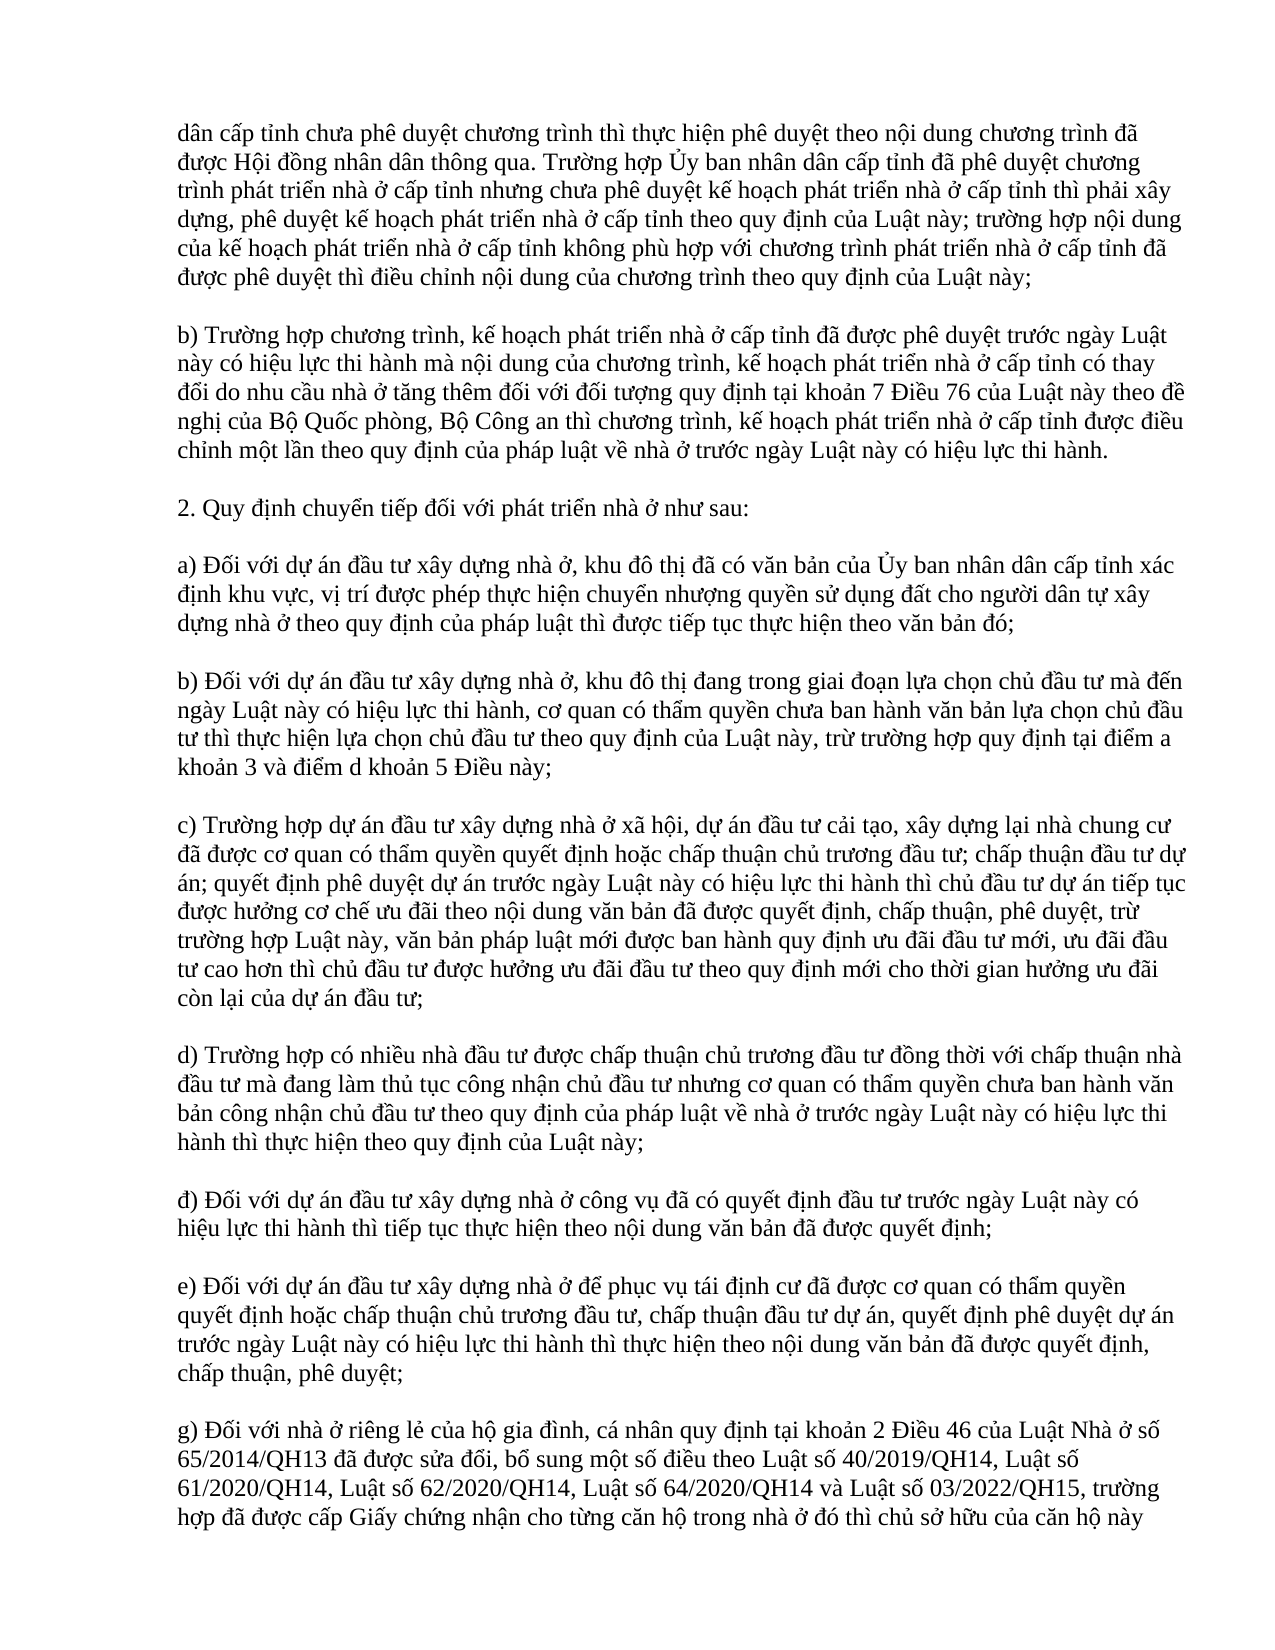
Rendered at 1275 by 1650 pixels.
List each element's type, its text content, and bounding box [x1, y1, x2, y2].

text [177, 1416, 1186, 1531]
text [177, 118, 1186, 291]
text b) Trường hợp chương trình, kế hoạch phát triển nhà ở cấp tỉnh đã được phê duyệt trước ngày Luật này có hiệu lực thi hành mà nội dung của chương trình, kế hoạch phát triển nhà ở cấp tỉnh có thay đổi do nhu cầu nhà ở tăng thêm đối với đối tượng quy định tại khoản 7 Điều 76 của Luật này theo đề nghị của Bộ Quốc phòng, Bộ Công an thì chương trình, kế hoạch phát triển nhà ở cấp tỉnh được điều chỉnh một lần theo quy định của pháp luật về nhà ở trước ngày Luật này có hiệu lực thi hành. [177, 320, 1186, 463]
text 2. Quy định chuyển tiếp đối với phát triển nhà ở như sau: [177, 493, 1186, 521]
text a) Đối với dự án đầu tư xây dựng nhà ở, khu đô thị đã có văn bản của Ủy ban nhân dân cấp tỉnh xác định khu vực, vị trí được phép thực hiện chuyển nhượng quyền sử dụng đất cho người dân tự xây dựng nhà ở theo quy định của pháp luật thì được tiếp tục thực hiện theo văn bản đó; [177, 551, 1186, 637]
text b) Đối với dự án đầu tư xây dựng nhà ở, khu đô thị đang trong giai đoạn lựa chọn chủ đầu tư mà đến ngày Luật này có hiệu lực thi hành, cơ quan có thẩm quyền chưa ban hành văn bản lựa chọn chủ đầu tư thì thực hiện lựa chọn chủ đầu tư theo quy định của Luật này, trừ trường hợp quy định tại điểm a khoản 3 và điểm d khoản 5 Điều này; [177, 666, 1186, 781]
text d) Trường hợp có nhiều nhà đầu tư được chấp thuận chủ trương đầu tư đồng thời với chấp thuận nhà đầu tư mà đang làm thủ tục công nhận chủ đầu tư nhưng cơ quan có thẩm quyền chưa ban hành văn bản công nhận chủ đầu tư theo quy định của pháp luật về nhà ở trước ngày Luật này có hiệu lực thi hành thì thực hiện theo quy định của Luật này; [177, 1041, 1186, 1156]
text e) Đối với dự án đầu tư xây dựng nhà ở để phục vụ tái định cư đã được cơ quan có thẩm quyền quyết định hoặc chấp thuận chủ trương đầu tư, chấp thuận đầu tư dự án, quyết định phê duyệt dự án trước ngày Luật này có hiệu lực thi hành thì thực hiện theo nội dung văn bản đã được quyết định, chấp thuận, phê duyệt; [177, 1271, 1186, 1386]
text c) Trường hợp dự án đầu tư xây dựng nhà ở xã hội, dự án đầu tư cải tạo, xây dựng lại nhà chung cư đã được cơ quan có thẩm quyền quyết định hoặc chấp thuận chủ trương đầu tư; chấp thuận đầu tư dự án; quyết định phê duyệt dự án trước ngày Luật này có hiệu lực thi hành thì chủ đầu tư dự án tiếp tục được hưởng cơ chế ưu đãi theo nội dung văn bản đã được quyết định, chấp thuận, phê duyệt, trừ trường hợp Luật này, văn bản pháp luật mới được ban hành quy định ưu đãi đầu tư mới, ưu đãi đầu tư cao hơn thì chủ đầu tư được hưởng ưu đãi đầu tư theo quy định mới cho thời gian hưởng ưu đãi còn lại của dự án đầu tư; [177, 810, 1186, 1011]
text đ) Đối với dự án đầu tư xây dựng nhà ở công vụ đã có quyết định đầu tư trước ngày Luật này có hiệu lực thi hành thì tiếp tục thực hiện theo nội dung văn bản đã được quyết định; [177, 1185, 1186, 1242]
